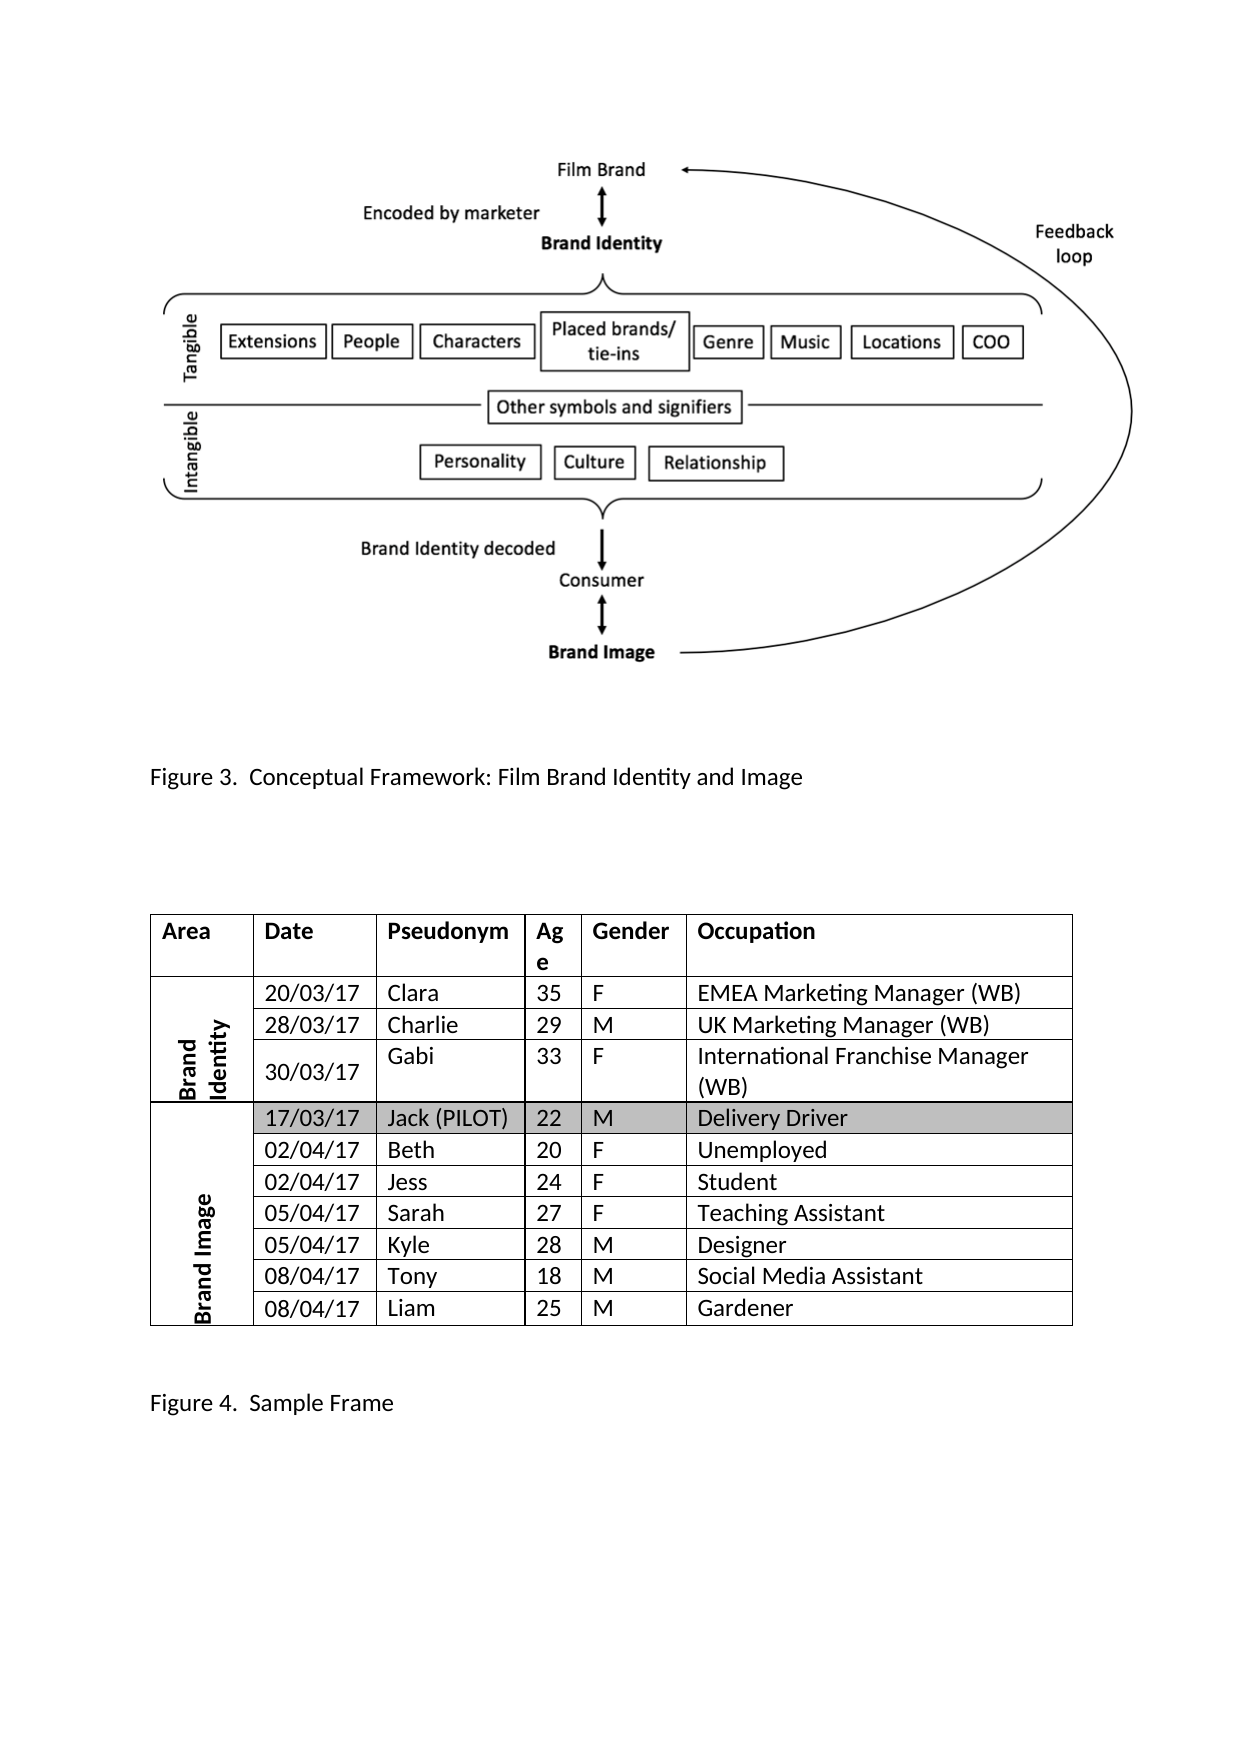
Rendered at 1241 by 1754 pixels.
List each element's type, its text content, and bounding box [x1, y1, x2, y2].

table_header Pseudonym [377, 915, 524, 976]
table_cell EMEA Marketing Manager (WB) [687, 977, 1072, 1008]
table_cell 08/04/17 [254, 1292, 376, 1325]
table_cell 17/03/17 [254, 1103, 376, 1133]
table_cell Teaching Assistant [687, 1197, 1072, 1228]
table_cell Gardener [687, 1292, 1072, 1325]
table_cell 08/04/17 [254, 1260, 376, 1291]
table_header Date [254, 915, 376, 976]
table_cell Gabi [377, 1040, 524, 1101]
picture [150, 150, 1139, 670]
table_cell Designer [687, 1229, 1072, 1259]
table_cell 35 [526, 977, 581, 1008]
table_cell M [582, 1260, 686, 1291]
table_cell 20 [526, 1134, 581, 1164]
table_cell Jess [377, 1166, 524, 1196]
table_cell Clara [377, 977, 524, 1008]
table_cell Unemployed [687, 1134, 1072, 1164]
table_cell F [582, 1134, 686, 1164]
table_cell Brand Image [151, 1103, 253, 1325]
table_cell Charlie [377, 1009, 524, 1039]
table_cell F [582, 1197, 686, 1228]
table_cell 24 [526, 1166, 581, 1196]
table_cell Brand Identity [151, 977, 253, 1101]
table_cell 02/04/17 [254, 1134, 376, 1164]
table_cell 28 [526, 1229, 581, 1259]
table_cell 25 [526, 1292, 581, 1325]
table_cell Jack (PILOT) [377, 1103, 524, 1133]
table_cell 22 [526, 1103, 581, 1133]
table_cell 05/04/17 [254, 1229, 376, 1259]
table_header Gender [582, 915, 686, 976]
table_cell Social Media Assistant [687, 1260, 1072, 1291]
table_cell M [582, 1229, 686, 1259]
table_cell Liam [377, 1292, 524, 1325]
table_cell F [582, 1166, 686, 1196]
table_header Age [526, 915, 581, 976]
table_cell F [582, 977, 686, 1008]
table_cell Kyle [377, 1229, 524, 1259]
text Figure 4. Sample Frame [150, 1387, 1090, 1418]
table_cell Delivery Driver [687, 1103, 1072, 1133]
table_cell M [582, 1009, 686, 1039]
table_cell 27 [526, 1197, 581, 1228]
table_cell 02/04/17 [254, 1166, 376, 1196]
text Figure 3. Conceptual Framework: Film Brand Identity and Image [150, 762, 1090, 792]
table_cell 30/03/17 [254, 1040, 376, 1101]
table_header Area [151, 915, 253, 976]
table_cell 18 [526, 1260, 581, 1291]
table_cell 05/04/17 [254, 1197, 376, 1228]
table_cell M [582, 1103, 686, 1133]
table_cell 20/03/17 [254, 977, 376, 1008]
table_header Occupation [687, 915, 1072, 976]
table_cell 29 [526, 1009, 581, 1039]
table_cell Sarah [377, 1197, 524, 1228]
table_cell UK Marketing Manager (WB) [687, 1009, 1072, 1039]
table_cell Beth [377, 1134, 524, 1164]
table_cell Tony [377, 1260, 524, 1291]
table_cell 28/03/17 [254, 1009, 376, 1039]
table_cell F [582, 1040, 686, 1101]
table_cell Student [687, 1166, 1072, 1196]
table_cell 33 [526, 1040, 581, 1101]
table_cell M [582, 1292, 686, 1325]
table_cell International Franchise Manager (WB) [687, 1040, 1072, 1101]
